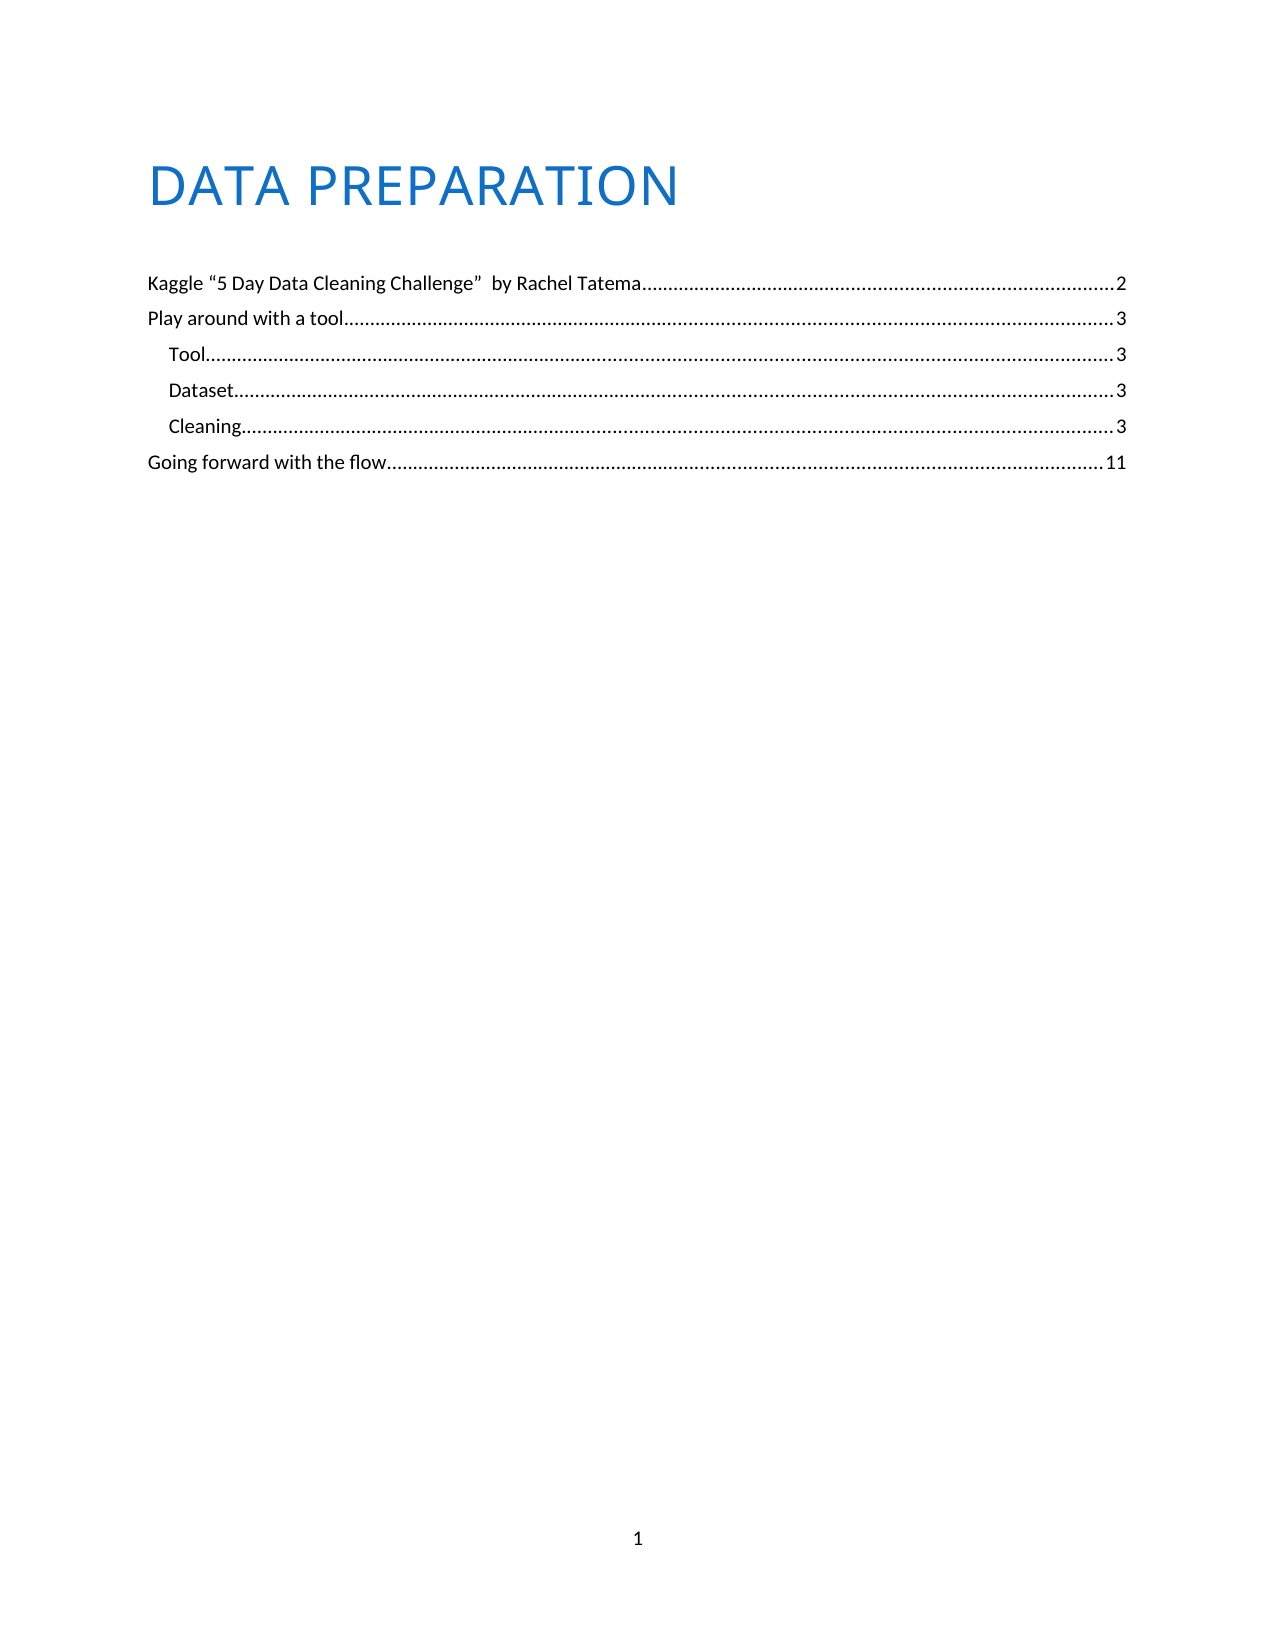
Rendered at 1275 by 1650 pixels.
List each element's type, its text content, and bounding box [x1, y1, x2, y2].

title Data Preparation [148, 148, 1127, 221]
